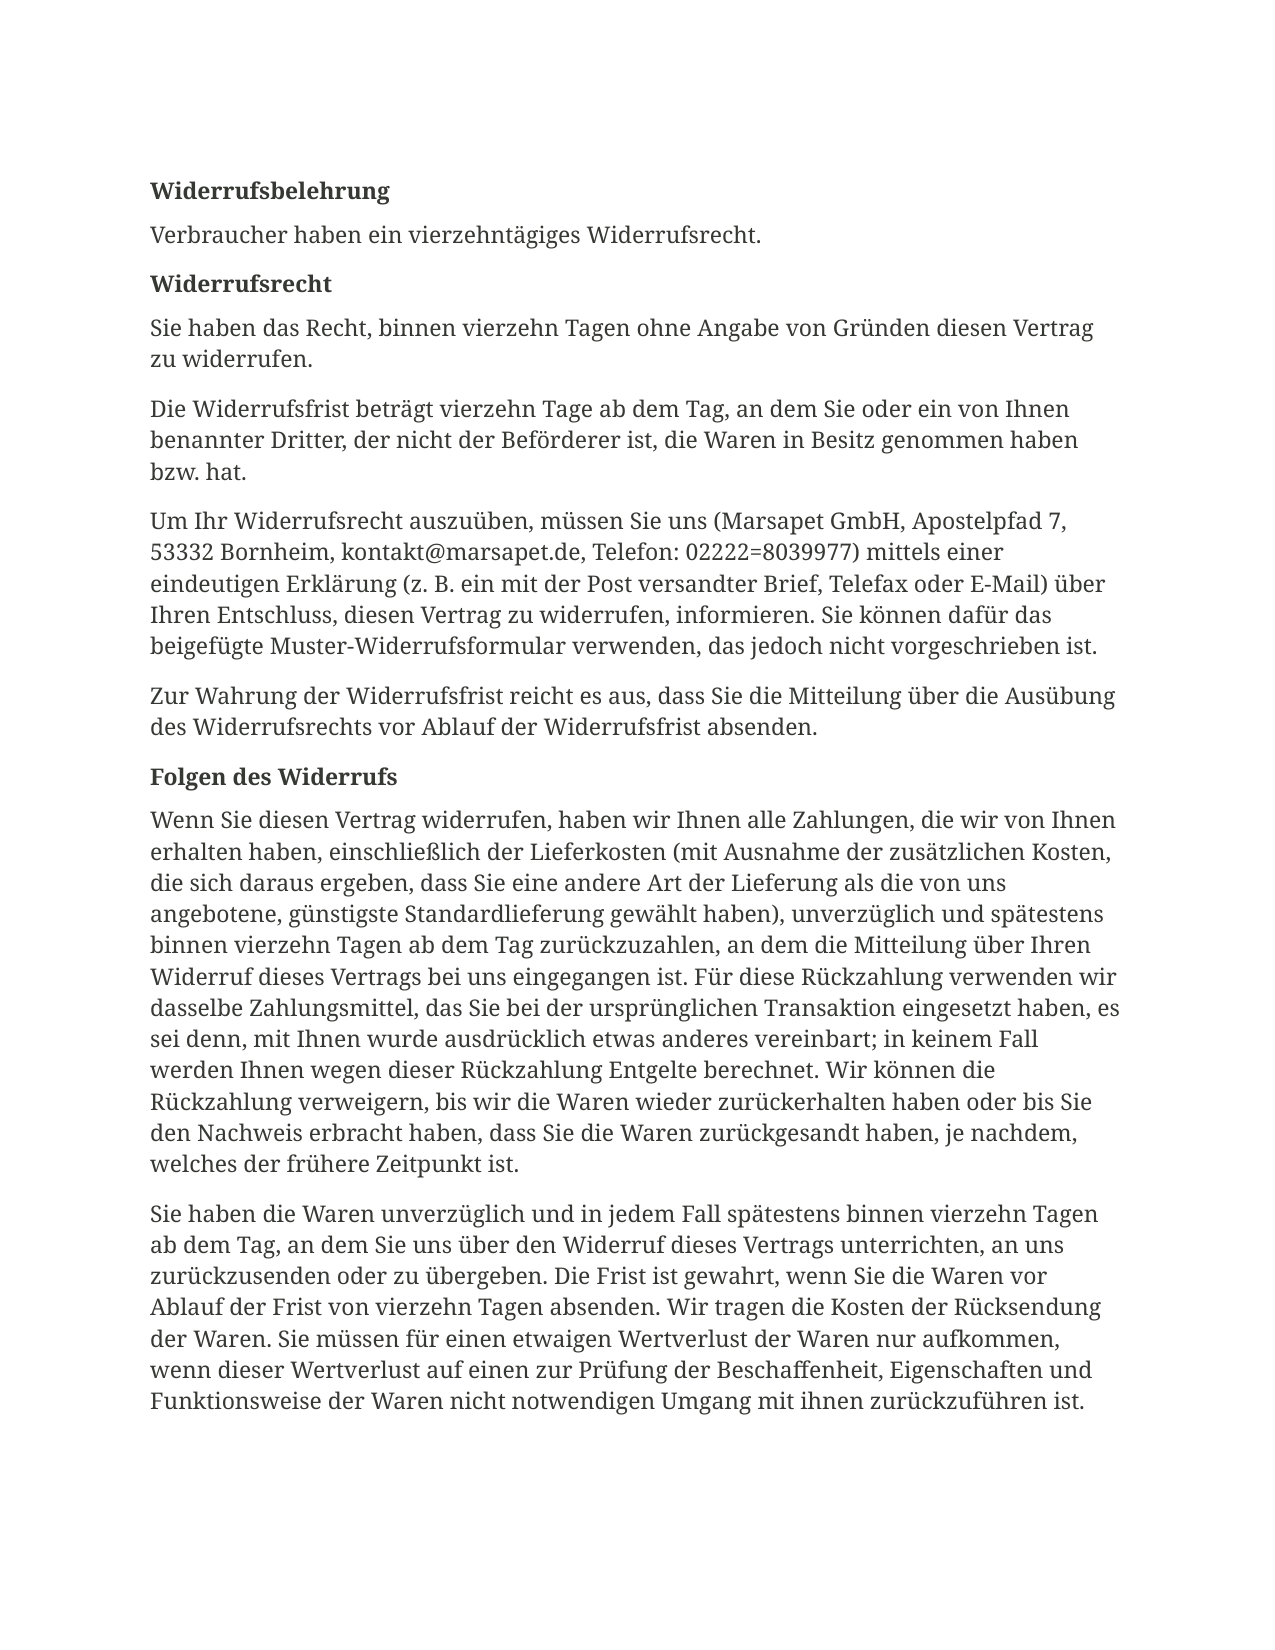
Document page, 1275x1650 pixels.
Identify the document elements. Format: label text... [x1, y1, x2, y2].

text Folgen des Widerrufs [150, 760, 1125, 792]
text Um Ihr Widerrufsrecht auszuüben, müssen Sie uns (Marsapet GmbH, Apostelpfad 7, 53332 Bornheim, kontakt@marsapet.de, Telefon: 02222=8039977) mittels einer eindeutigen Erklärung (z. B. ein mit der Post versandter Brief, Telefax oder E-Mail) über Ihren Entschluss, diesen Vertrag zu widerrufen, informieren. Sie können dafür das beigefügte Muster-Widerrufsformular verwenden, das jedoch nicht vorgeschrieben ist. [150, 505, 1125, 661]
text Wenn Sie diesen Vertrag widerrufen, haben wir Ihnen alle Zahlungen, die wir von Ihnen erhalten haben, einschließlich der Lieferkosten (mit Ausnahme der zusätzlichen Kosten, die sich daraus ergeben, dass Sie eine andere Art der Lieferung als die von uns angebotene, günstigste Standardlieferung gewählt haben), unverzüglich und spätestens binnen vierzehn Tagen ab dem Tag zurückzuzahlen, an dem die Mitteilung über Ihren Widerruf dieses Vertrags bei uns eingegangen ist. Für diese Rückzahlung verwenden wir dasselbe Zahlungsmittel, das Sie bei der ursprünglichen Transaktion eingesetzt haben, es sei denn, mit Ihnen wurde ausdrücklich etwas anderes vereinbart; in keinem Fall werden Ihnen wegen dieser Rückzahlung Entgelte berechnet. Wir können die Rückzahlung verweigern, bis wir die Waren wieder zurückerhalten haben oder bis Sie den Nachweis erbracht haben, dass Sie die Waren zurückgesandt haben, je nachdem, welches der frühere Zeitpunkt ist. [150, 804, 1125, 1179]
subtitle Widerrufsbelehrung [150, 175, 1125, 206]
text Zur Wahrung der Widerrufsfrist reicht es aus, dass Sie die Mitteilung über die Ausübung des Widerrufsrechts vor Ablauf der Widerrufsfrist absenden. [150, 679, 1125, 742]
text Sie haben die Waren unverzüglich und in jedem Fall spätestens binnen vierzehn Tagen ab dem Tag, an dem Sie uns über den Widerruf dieses Vertrags unterrichten, an uns zurückzusenden oder zu übergeben. Die Frist ist gewahrt, wenn Sie die Waren vor Ablauf der Frist von vierzehn Tagen absenden. Wir tragen die Kosten der Rücksendung der Waren. Sie müssen für einen etwaigen Wertverlust der Waren nur aufkommen, wenn dieser Wertverlust auf einen zur Prüfung der Beschaffenheit, Eigenschaften und Funktionsweise der Waren nicht notwendigen Umgang mit ihnen zurückzuführen ist. [150, 1197, 1125, 1416]
text Die Widerrufsfrist beträgt vierzehn Tage ab dem Tag, an dem Sie oder ein von Ihnen benannter Dritter, der nicht der Beförderer ist, die Waren in Besitz genommen haben bzw. hat. [150, 393, 1125, 487]
text Sie haben das Recht, binnen vierzehn Tagen ohne Angabe von Gründen diesen Vertrag zu widerrufen. [150, 312, 1125, 374]
text Verbraucher haben ein vierzehntägiges Widerrufsrecht. [150, 219, 1125, 250]
text Widerrufsrecht [150, 268, 1125, 299]
